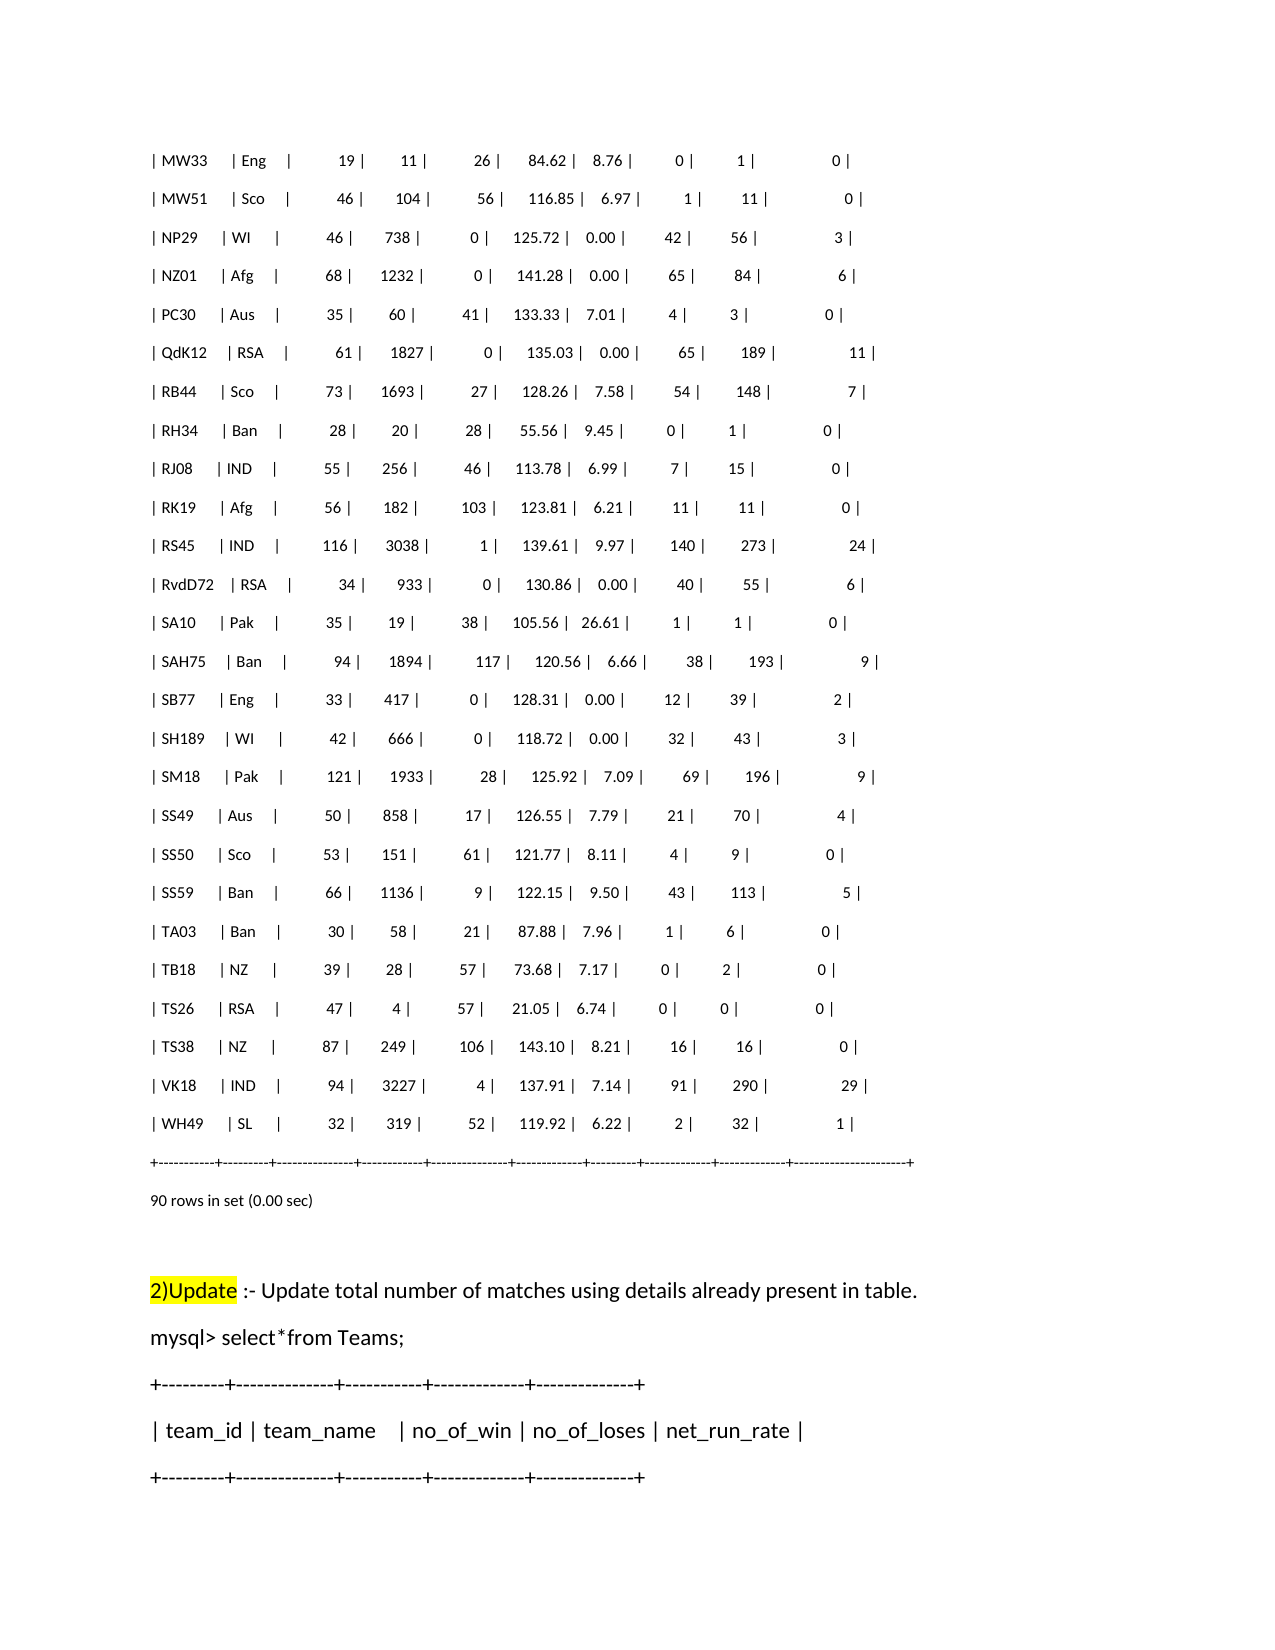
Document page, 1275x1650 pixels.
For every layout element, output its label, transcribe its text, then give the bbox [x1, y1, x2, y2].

text | SM18 | Pak | 121 | 1933 | 28 | 125.92 | 7.09 | 69 | 196 | 9 | [150, 767, 1125, 787]
text | PC30 | Aus | 35 | 60 | 41 | 133.33 | 7.01 | 4 | 3 | 0 | [150, 304, 1125, 324]
text +---------+--------------+-----------+-------------+--------------+ [150, 1463, 1125, 1492]
text | NP29 | WI | 46 | 738 | 0 | 125.72 | 0.00 | 42 | 56 | 3 | [150, 227, 1125, 247]
text 2)Update :- Update total number of matches using details already present in table. [237, 1276, 1125, 1304]
text | RK19 | Afg | 56 | 182 | 103 | 123.81 | 6.21 | 11 | 11 | 0 | [150, 497, 1125, 517]
text | TB18 | NZ | 39 | 28 | 57 | 73.68 | 7.17 | 0 | 2 | 0 | [150, 959, 1125, 980]
text | QdK12 | RSA | 61 | 1827 | 0 | 135.03 | 0.00 | 65 | 189 | 11 | [150, 343, 1125, 363]
text | MW51 | Sco | 46 | 104 | 56 | 116.85 | 6.97 | 1 | 11 | 0 | [150, 188, 1125, 209]
text | TA03 | Ban | 30 | 58 | 21 | 87.88 | 7.96 | 1 | 6 | 0 | [150, 921, 1125, 941]
text | SS50 | Sco | 53 | 151 | 61 | 121.77 | 8.11 | 4 | 9 | 0 | [150, 844, 1125, 864]
text | RvdD72 | RSA | 34 | 933 | 0 | 130.86 | 0.00 | 40 | 55 | 6 | [150, 574, 1125, 594]
text | TS26 | RSA | 47 | 4 | 57 | 21.05 | 6.74 | 0 | 0 | 0 | [150, 998, 1125, 1018]
text | SA10 | Pak | 35 | 19 | 38 | 105.56 | 26.61 | 1 | 1 | 0 | [150, 612, 1125, 633]
text | MW33 | Eng | 19 | 11 | 26 | 84.62 | 8.76 | 0 | 1 | 0 | [150, 150, 1125, 170]
text +---------+--------------+-----------+-------------+--------------+ [150, 1370, 1125, 1398]
text | RS45 | IND | 116 | 3038 | 1 | 139.61 | 9.97 | 140 | 273 | 24 | [150, 535, 1125, 556]
text | WH49 | SL | 32 | 319 | 52 | 119.92 | 6.22 | 2 | 32 | 1 | [150, 1113, 1125, 1134]
text | SB77 | Eng | 33 | 417 | 0 | 128.31 | 0.00 | 12 | 39 | 2 | [150, 689, 1125, 710]
text 90 rows in set (0.00 sec) [150, 1191, 1125, 1211]
text | SH189 | WI | 42 | 666 | 0 | 118.72 | 0.00 | 32 | 43 | 3 | [150, 728, 1125, 748]
text +-----------+---------+---------------+------------+---------------+-------------+---------+-------------+-------------+----------------------+ [150, 1152, 1125, 1172]
text mysql> select*from Teams; [150, 1323, 1125, 1351]
text | RH34 | Ban | 28 | 20 | 28 | 55.56 | 9.45 | 0 | 1 | 0 | [150, 420, 1125, 440]
text | SS59 | Ban | 66 | 1136 | 9 | 122.15 | 9.50 | 43 | 113 | 5 | [150, 882, 1125, 903]
text | VK18 | IND | 94 | 3227 | 4 | 137.91 | 7.14 | 91 | 290 | 29 | [150, 1075, 1125, 1095]
text | SS49 | Aus | 50 | 858 | 17 | 126.55 | 7.79 | 21 | 70 | 4 | [150, 805, 1125, 826]
text | NZ01 | Afg | 68 | 1232 | 0 | 141.28 | 0.00 | 65 | 84 | 6 | [150, 266, 1125, 286]
text | RJ08 | IND | 55 | 256 | 46 | 113.78 | 6.99 | 7 | 15 | 0 | [150, 458, 1125, 479]
text | TS38 | NZ | 87 | 249 | 106 | 143.10 | 8.21 | 16 | 16 | 0 | [150, 1036, 1125, 1057]
text | SAH75 | Ban | 94 | 1894 | 117 | 120.56 | 6.66 | 38 | 193 | 9 | [150, 651, 1125, 671]
text | RB44 | Sco | 73 | 1693 | 27 | 128.26 | 7.58 | 54 | 148 | 7 | [150, 381, 1125, 402]
text | team_id | team_name | no_of_win | no_of_loses | net_run_rate | [150, 1417, 1125, 1445]
